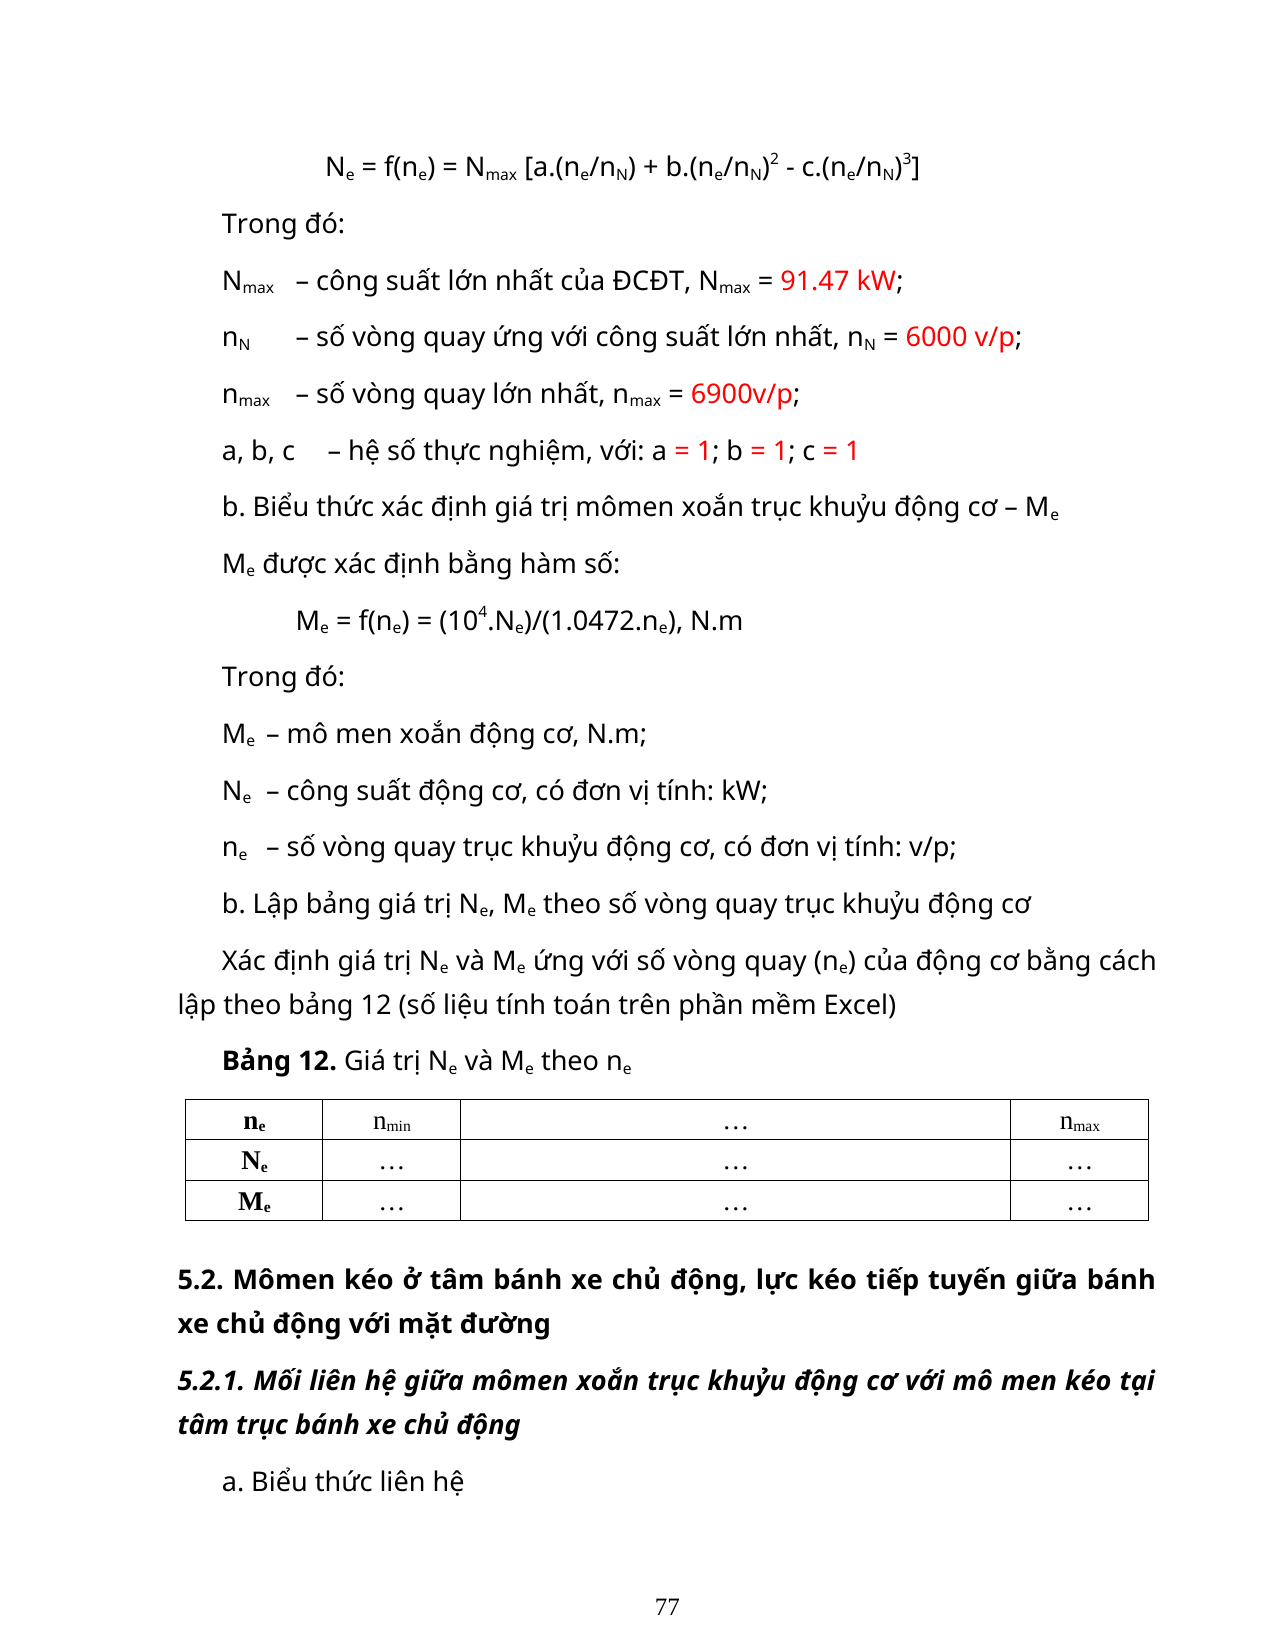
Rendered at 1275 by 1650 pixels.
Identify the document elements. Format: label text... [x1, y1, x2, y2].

text nN – số vòng quay ứng với công suất lớn nhất, nN = 6000 v/p; [177, 318, 1157, 354]
table_header … [461, 1100, 1010, 1139]
table_cell … [1011, 1181, 1148, 1220]
text Me = f(ne) = (104.Ne)/(1.0472.ne), N.m [177, 601, 1157, 638]
text Trong đó: [177, 658, 1157, 694]
text Bảng 12. Giá trị Ne và Me theo ne [177, 1042, 1157, 1079]
text Me được xác định bằng hàm số: [177, 544, 1157, 581]
table_cell Ne [186, 1140, 322, 1179]
text b. Lập bảng giá trị Ne, Me theo số vòng quay trục khuỷu động cơ [177, 884, 1157, 921]
text Xác định giá trị Ne và Me ứng với số vòng quay (ne) của động cơ bằng cách lập theo bảng 12 (số liệu tính toán trên phần mềm Excel) [177, 941, 1157, 1022]
table_cell Me [186, 1181, 322, 1220]
text Nmax – công suất lớn nhất của ĐCĐT, Nmax = 91.47 kW; [177, 261, 1157, 298]
text 5.2.1. Mối liên hệ giữa mômen xoắn trục khuỷu động cơ với mô men kéo tại tâm trục bánh xe chủ động [177, 1362, 1157, 1443]
table_cell … [323, 1181, 460, 1220]
text Ne = f(ne) = Nmax [a.(ne/nN) + b.(ne/nN)2 - c.(ne/nN)3] [177, 148, 1157, 184]
table_header ne [186, 1100, 322, 1139]
text b. Biểu thức xác định giá trị mômen xoắn trục khuỷu động cơ – Me [177, 488, 1157, 524]
table_cell … [461, 1181, 1010, 1220]
text Ne – công suất động cơ, có đơn vị tính: kW; [177, 771, 1157, 808]
text Me – mô men xoắn động cơ, N.m; [177, 714, 1157, 751]
table_cell … [323, 1140, 460, 1179]
table_header nmax [1011, 1100, 1148, 1139]
text ne – số vòng quay trục khuỷu động cơ, có đơn vị tính: v/p; [177, 828, 1157, 864]
text a, b, c – hệ số thực nghiệm, với: a = 1; b = 1; c = 1 [177, 431, 1157, 468]
table_header nmin [323, 1100, 460, 1139]
text nmax – số vòng quay lớn nhất, nmax = 6900v/p; [177, 374, 1157, 411]
text 5.2. Mômen kéo ở tâm bánh xe chủ động, lực kéo tiếp tuyến giữa bánh xe chủ động với mặt đường [177, 1261, 1157, 1342]
text Trong đó: [177, 204, 1157, 241]
text a. Biểu thức liên hệ [177, 1462, 1157, 1499]
table_cell … [461, 1140, 1010, 1179]
table_cell … [1011, 1140, 1148, 1179]
